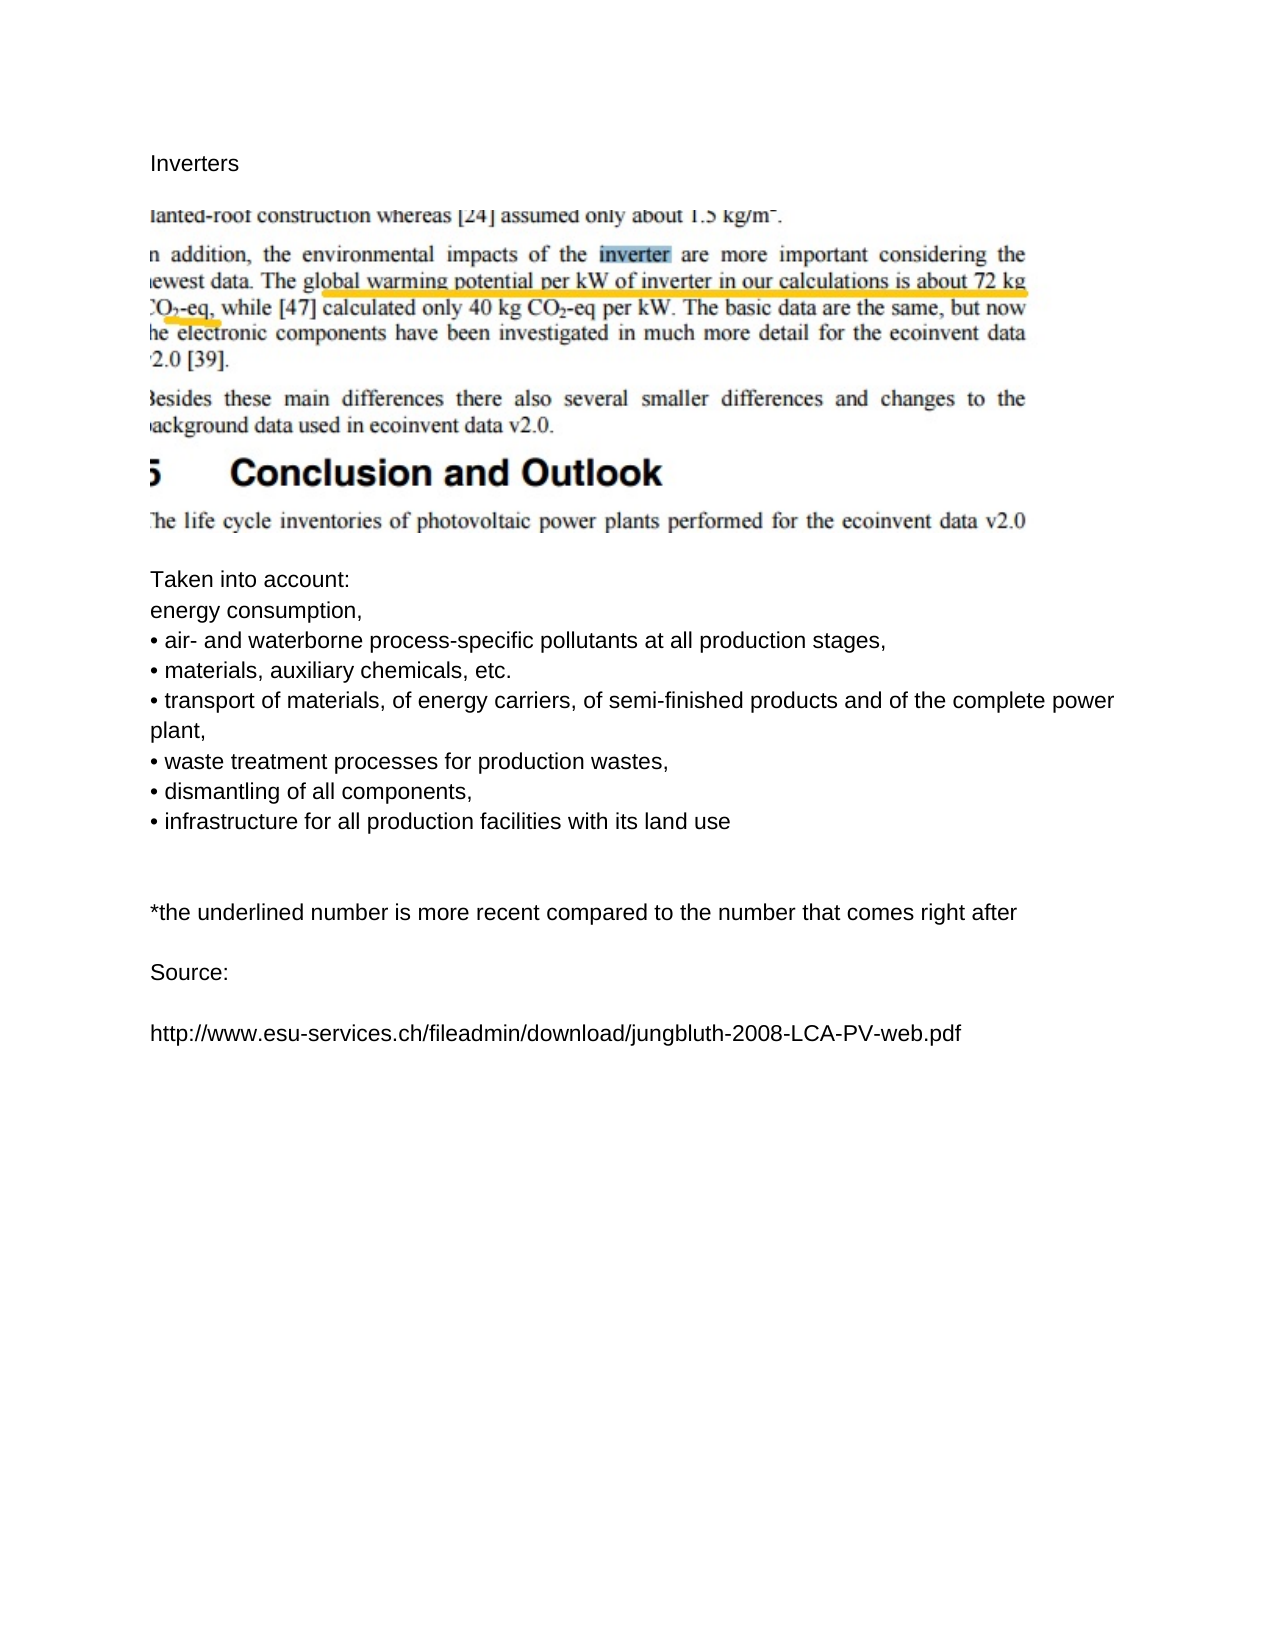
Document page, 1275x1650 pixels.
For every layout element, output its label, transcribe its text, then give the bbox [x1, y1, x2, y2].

text http://www.esu-services.ch/fileadmin/download/jungbluth-2008-LCA-PV-web.pdf [150, 1019, 1125, 1046]
text Source: [150, 959, 1125, 985]
text • air- and waterborne process-specific pollutants at all production stages, [150, 627, 1125, 653]
text energy consumption, [150, 597, 1125, 623]
text • dismantling of all components, [150, 778, 1125, 804]
picture [150, 210, 1052, 533]
text • waste treatment processes for production wastes, [150, 748, 1125, 774]
text Inverters [150, 150, 1125, 176]
text • materials, auxiliary chemicals, etc. [150, 657, 1125, 683]
text Taken into account: [150, 566, 1125, 593]
text • infrastructure for all production facilities with its land use [150, 808, 1125, 834]
text • transport of materials, of energy carriers, of semi-finished products and of the complete power plant, [150, 687, 1125, 744]
text *the underlined number is more recent compared to the number that comes right after [150, 899, 1125, 925]
